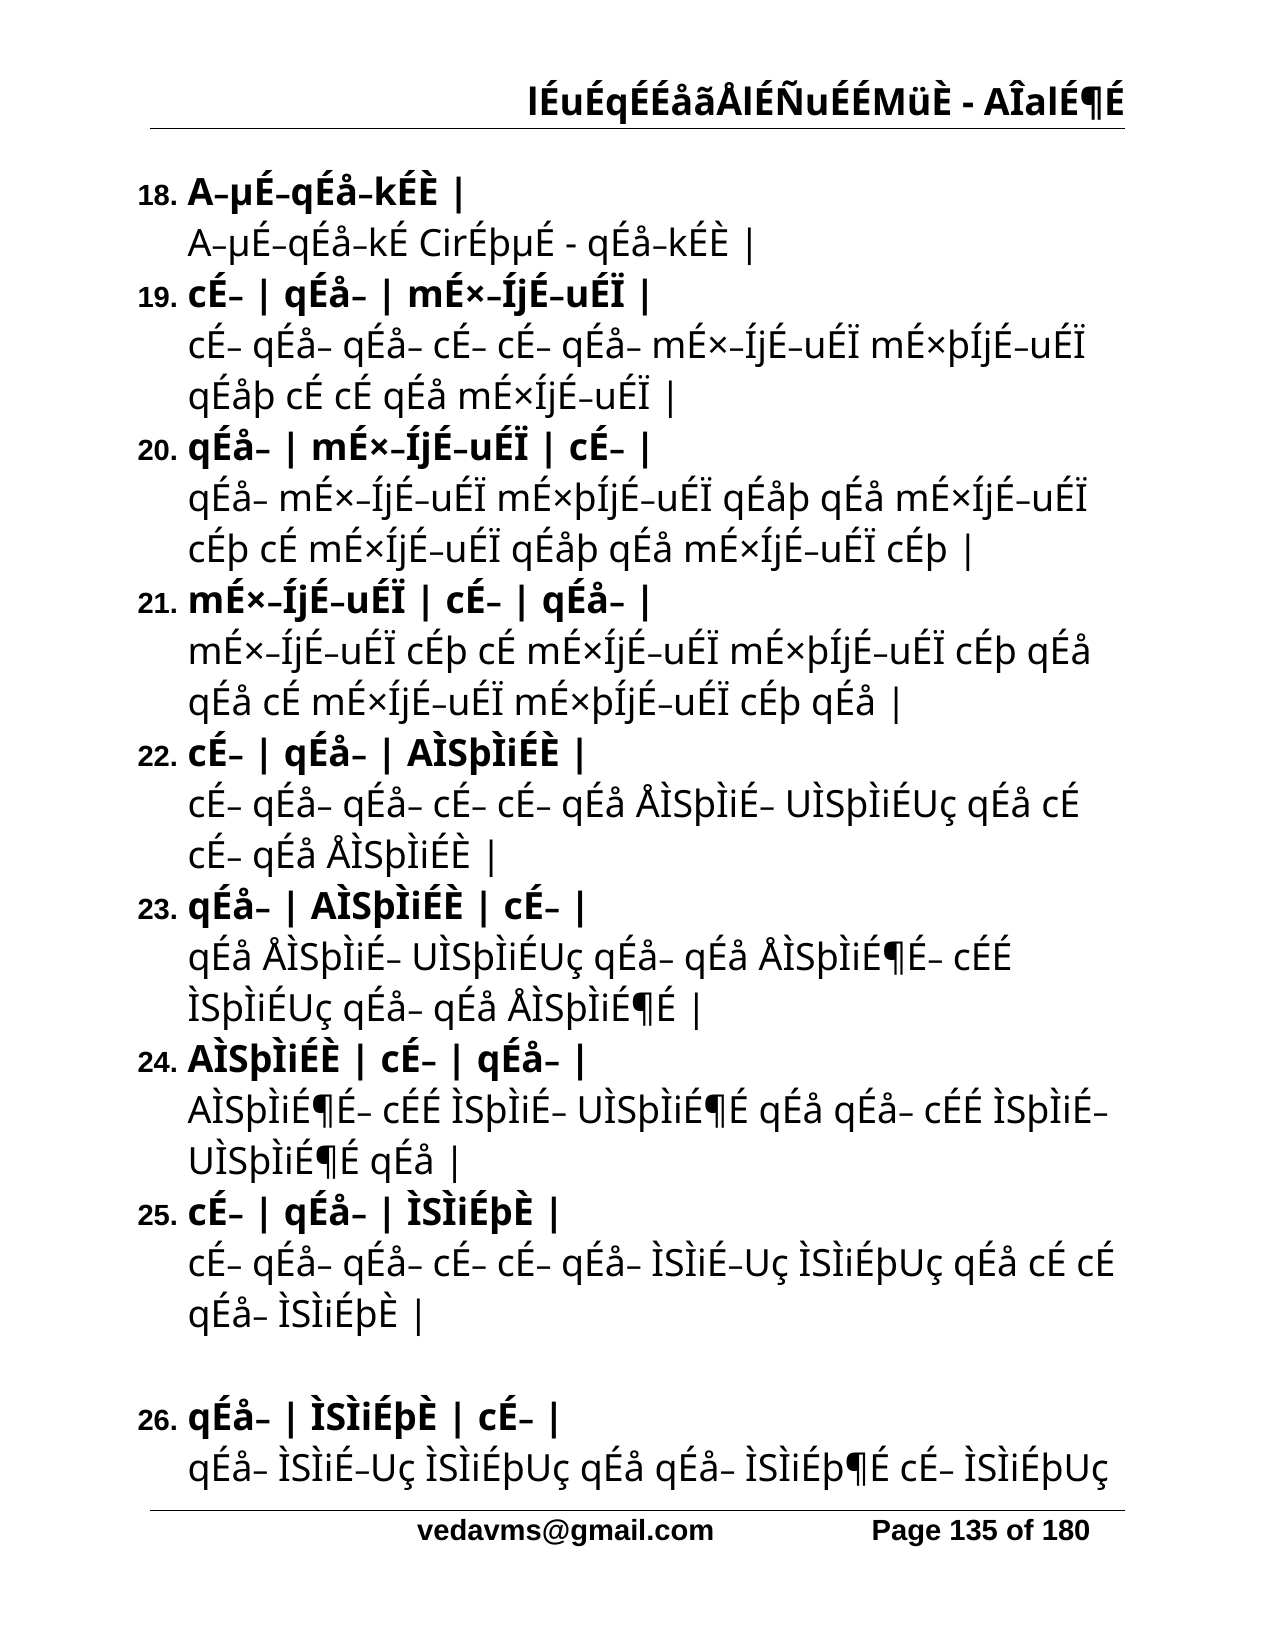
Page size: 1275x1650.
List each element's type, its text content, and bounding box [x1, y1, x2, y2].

list qÉå– | ÌSÌiÉþÈ | cÉ– | [178, 1390, 1125, 1441]
text qÉå– ÌSÌiÉ–Uç ÌSÌiÉþUç qÉå qÉå– ÌSÌiÉþ¶É cÉ– ÌSÌiÉþUç qÉå qÉå– ÌSÌiÉþ¶É | [187, 1441, 1125, 1492]
text qÉå ÅÌSþÌiÉ– UÌSþÌiÉUç qÉå– qÉå ÅÌSþÌiÉ¶É– cÉÉ ÌSþÌiÉUç qÉå– qÉå ÅÌSþÌiÉ¶É | [187, 930, 1125, 1032]
list qÉå– | AÌSþÌiÉÈ | cÉ– | [178, 879, 1125, 930]
text cÉ– qÉå– qÉå– cÉ– cÉ– qÉå– mÉ×–ÍjÉ–uÉÏ mÉ×þÍjÉ–uÉÏ qÉåþ cÉ cÉ qÉå mÉ×ÍjÉ–uÉÏ | [187, 318, 1125, 420]
list cÉ– | qÉå– | mÉ×–ÍjÉ–uÉÏ | [178, 267, 1125, 318]
text AÌSþÌiÉ¶É– cÉÉ ÌSþÌiÉ– UÌSþÌiÉ¶É qÉå qÉå– cÉÉ ÌSþÌiÉ– UÌSþÌiÉ¶É qÉå | [187, 1083, 1125, 1186]
text qÉå– mÉ×–ÍjÉ–uÉÏ mÉ×þÍjÉ–uÉÏ qÉåþ qÉå mÉ×ÍjÉ–uÉÏ cÉþ cÉ mÉ×ÍjÉ–uÉÏ qÉåþ qÉå mÉ×ÍjÉ–uÉÏ cÉþ | [187, 471, 1125, 573]
list cÉ– | qÉå– | ÌSÌiÉþÈ | [178, 1186, 1125, 1237]
text mÉ×–ÍjÉ–uÉÏ cÉþ cÉ mÉ×ÍjÉ–uÉÏ mÉ×þÍjÉ–uÉÏ cÉþ qÉå qÉå cÉ mÉ×ÍjÉ–uÉÏ mÉ×þÍjÉ–uÉÏ cÉþ qÉå | [187, 624, 1125, 726]
text cÉ– qÉå– qÉå– cÉ– cÉ– qÉå ÅÌSþÌiÉ– UÌSþÌiÉUç qÉå cÉ cÉ– qÉå ÅÌSþÌiÉÈ | [187, 777, 1125, 879]
list mÉ×–ÍjÉ–uÉÏ | cÉ– | qÉå– | [178, 573, 1125, 624]
list cÉ– | qÉå– | AÌSþÌiÉÈ | [178, 726, 1125, 777]
list AÌSþÌiÉÈ | cÉ– | qÉå– | [178, 1032, 1125, 1083]
text cÉ– qÉå– qÉå– cÉ– cÉ– qÉå– ÌSÌiÉ–Uç ÌSÌiÉþUç qÉå cÉ cÉ qÉå– ÌSÌiÉþÈ | [187, 1237, 1125, 1339]
list A–µÉ–qÉå–kÉÈ | [178, 165, 1125, 216]
list qÉå– | mÉ×–ÍjÉ–uÉÏ | cÉ– | [178, 420, 1125, 471]
text A–µÉ–qÉå–kÉ CirÉþµÉ - qÉå–kÉÈ | [187, 216, 1125, 267]
